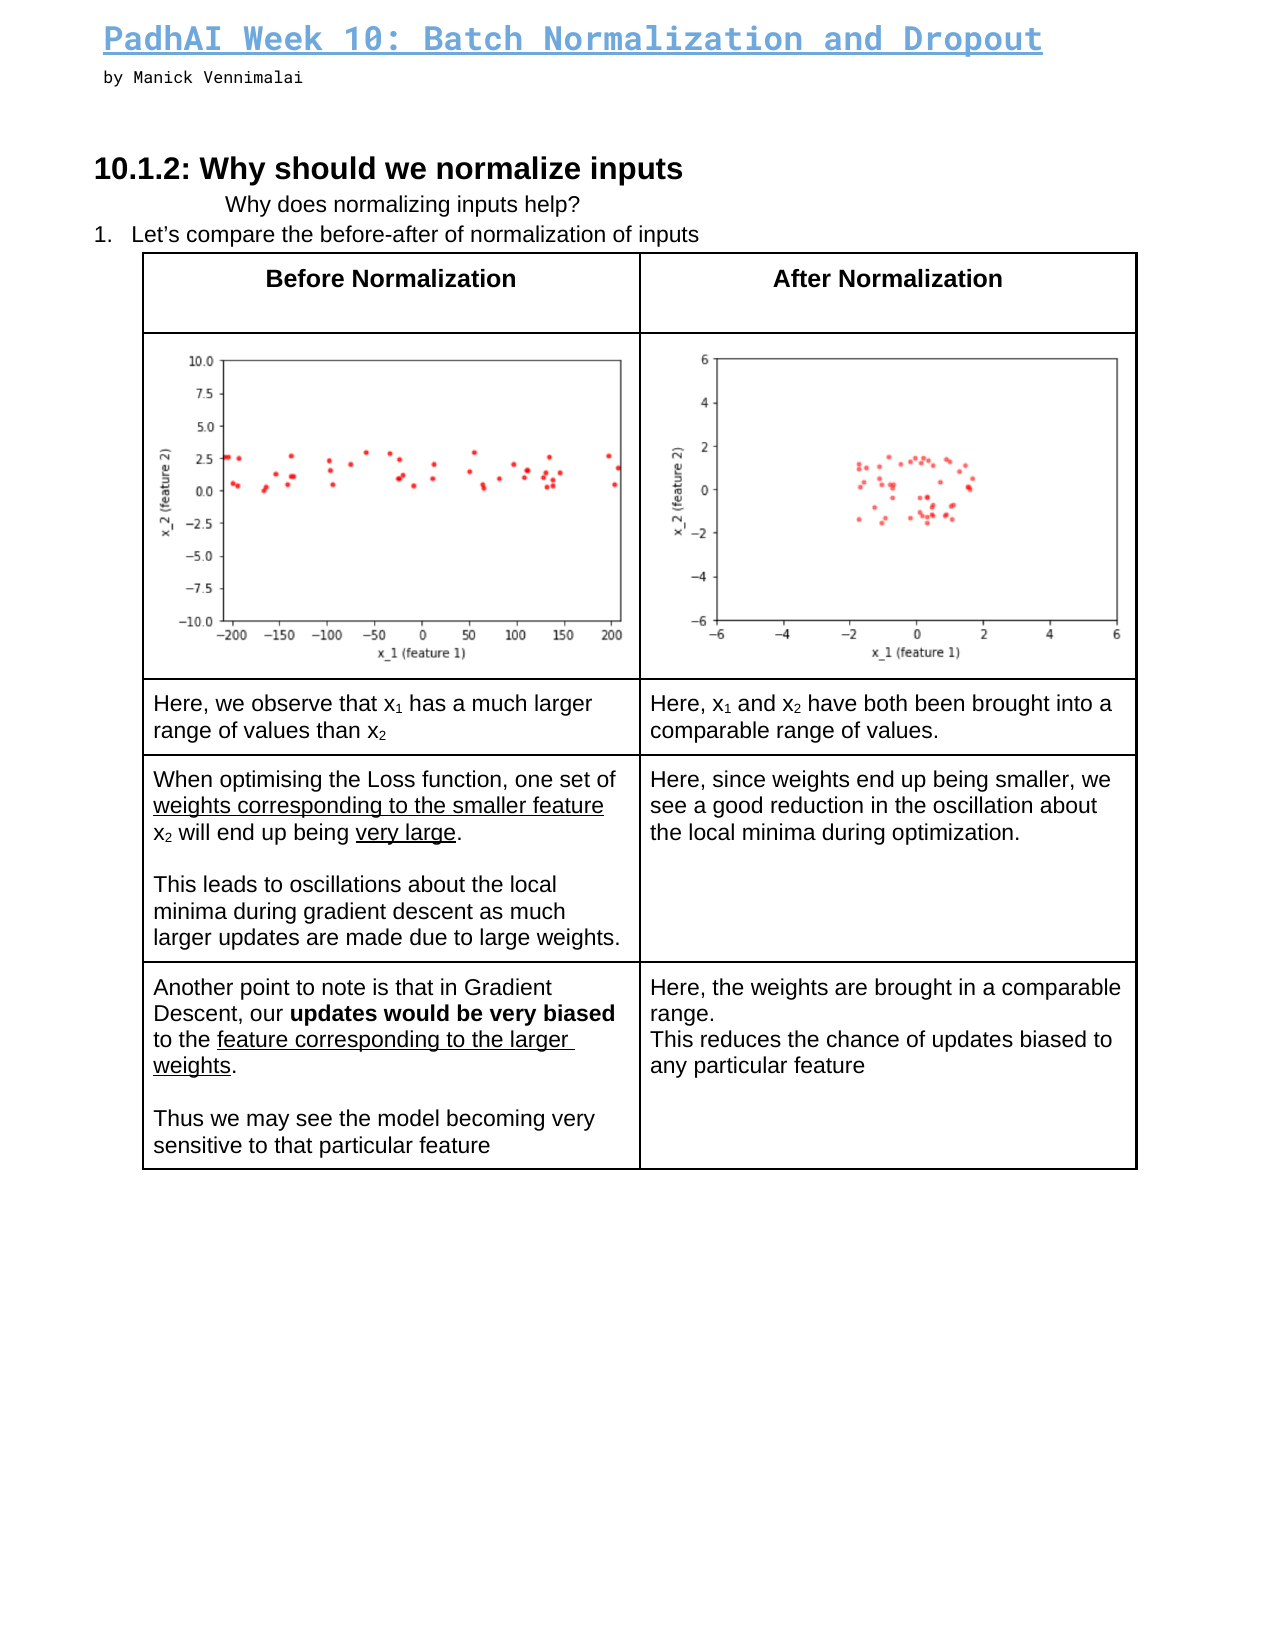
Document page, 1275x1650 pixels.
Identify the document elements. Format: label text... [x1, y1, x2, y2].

table_cell Here, x1 and x2 have both been brought into a comparable range of values. [641, 680, 1135, 753]
table_cell [641, 334, 1135, 678]
table_cell Another point to note is that in Gradient Descent, our updates would be very biased to the feature corresponding to the larger weights. Thus we may see the model becoming very sensitive to that particular feature [144, 963, 639, 1168]
text Why does normalizing inputs help? [225, 191, 1125, 218]
table_cell Here, the weights are brought in a comparable range. This reduces the chance of updates biased to any particular feature [641, 963, 1135, 1168]
table_cell Here, we observe that x1 has a much larger range of values than x2 [144, 680, 639, 753]
table_cell When optimising the Loss function, one set of weights corresponding to the smaller feature x2 will end up being very large. This leads to oscillations about the local minima during gradient descent as much larger updates are made due to large weights. [144, 756, 639, 961]
picture [153, 344, 627, 668]
list Let’s compare the before-after of normalization of inputs [94, 221, 1125, 248]
picture [650, 344, 1124, 668]
table_header After Normalization [641, 254, 1135, 332]
subtitle 10.1.2: Why should we normalize inputs [94, 150, 1125, 186]
table_cell Here, since weights end up being smaller, we see a good reduction in the oscillation about the local minima during optimization. [641, 756, 1135, 961]
table_cell [144, 334, 639, 678]
table_header Before Normalization [144, 254, 639, 332]
